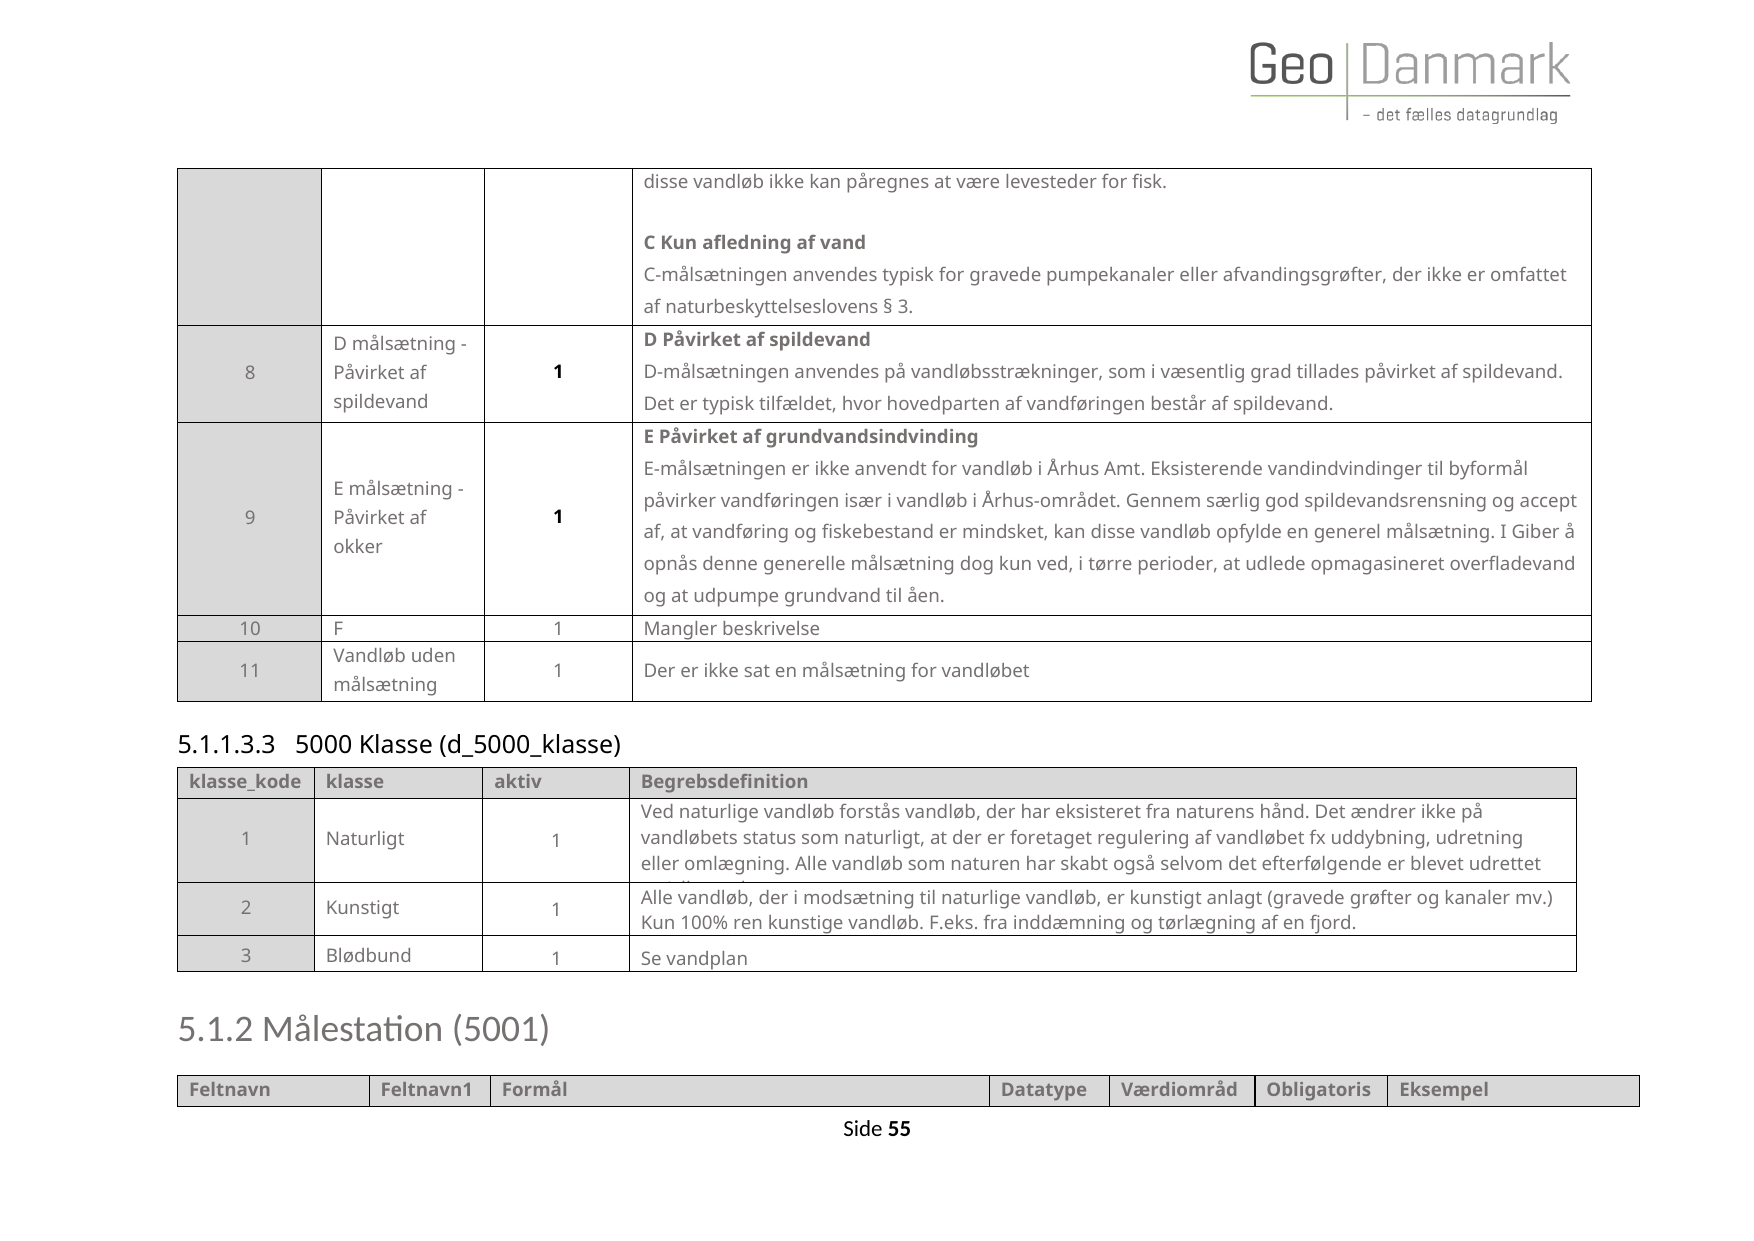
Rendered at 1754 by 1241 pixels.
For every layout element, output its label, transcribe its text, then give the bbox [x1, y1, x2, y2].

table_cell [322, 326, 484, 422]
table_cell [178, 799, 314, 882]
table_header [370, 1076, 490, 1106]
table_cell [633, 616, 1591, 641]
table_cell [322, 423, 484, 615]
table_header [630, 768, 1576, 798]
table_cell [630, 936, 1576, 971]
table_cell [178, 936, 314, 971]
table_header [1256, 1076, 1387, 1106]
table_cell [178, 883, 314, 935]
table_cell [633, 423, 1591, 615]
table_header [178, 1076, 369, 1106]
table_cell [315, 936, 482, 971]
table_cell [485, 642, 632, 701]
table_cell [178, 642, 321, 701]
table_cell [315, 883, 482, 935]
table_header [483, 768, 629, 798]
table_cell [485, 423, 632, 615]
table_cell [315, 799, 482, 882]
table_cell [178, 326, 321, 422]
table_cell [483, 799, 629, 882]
subtitle 5.1.1.3.3 5000 Klasse (d_5000_klasse) [177, 727, 1577, 761]
picture [1244, 32, 1577, 132]
subtitle 5.1.2 Målestation (5001) [177, 1004, 1577, 1050]
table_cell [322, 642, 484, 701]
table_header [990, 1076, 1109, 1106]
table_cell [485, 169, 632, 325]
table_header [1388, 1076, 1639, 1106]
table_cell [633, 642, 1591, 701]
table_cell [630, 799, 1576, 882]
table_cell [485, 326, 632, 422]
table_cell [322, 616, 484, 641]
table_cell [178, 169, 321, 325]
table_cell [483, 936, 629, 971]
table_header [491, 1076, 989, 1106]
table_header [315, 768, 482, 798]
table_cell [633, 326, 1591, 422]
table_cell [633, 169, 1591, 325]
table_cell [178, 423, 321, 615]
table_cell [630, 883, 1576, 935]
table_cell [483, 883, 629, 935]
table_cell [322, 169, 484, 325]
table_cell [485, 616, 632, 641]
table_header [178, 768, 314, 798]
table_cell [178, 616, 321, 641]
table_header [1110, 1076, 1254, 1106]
